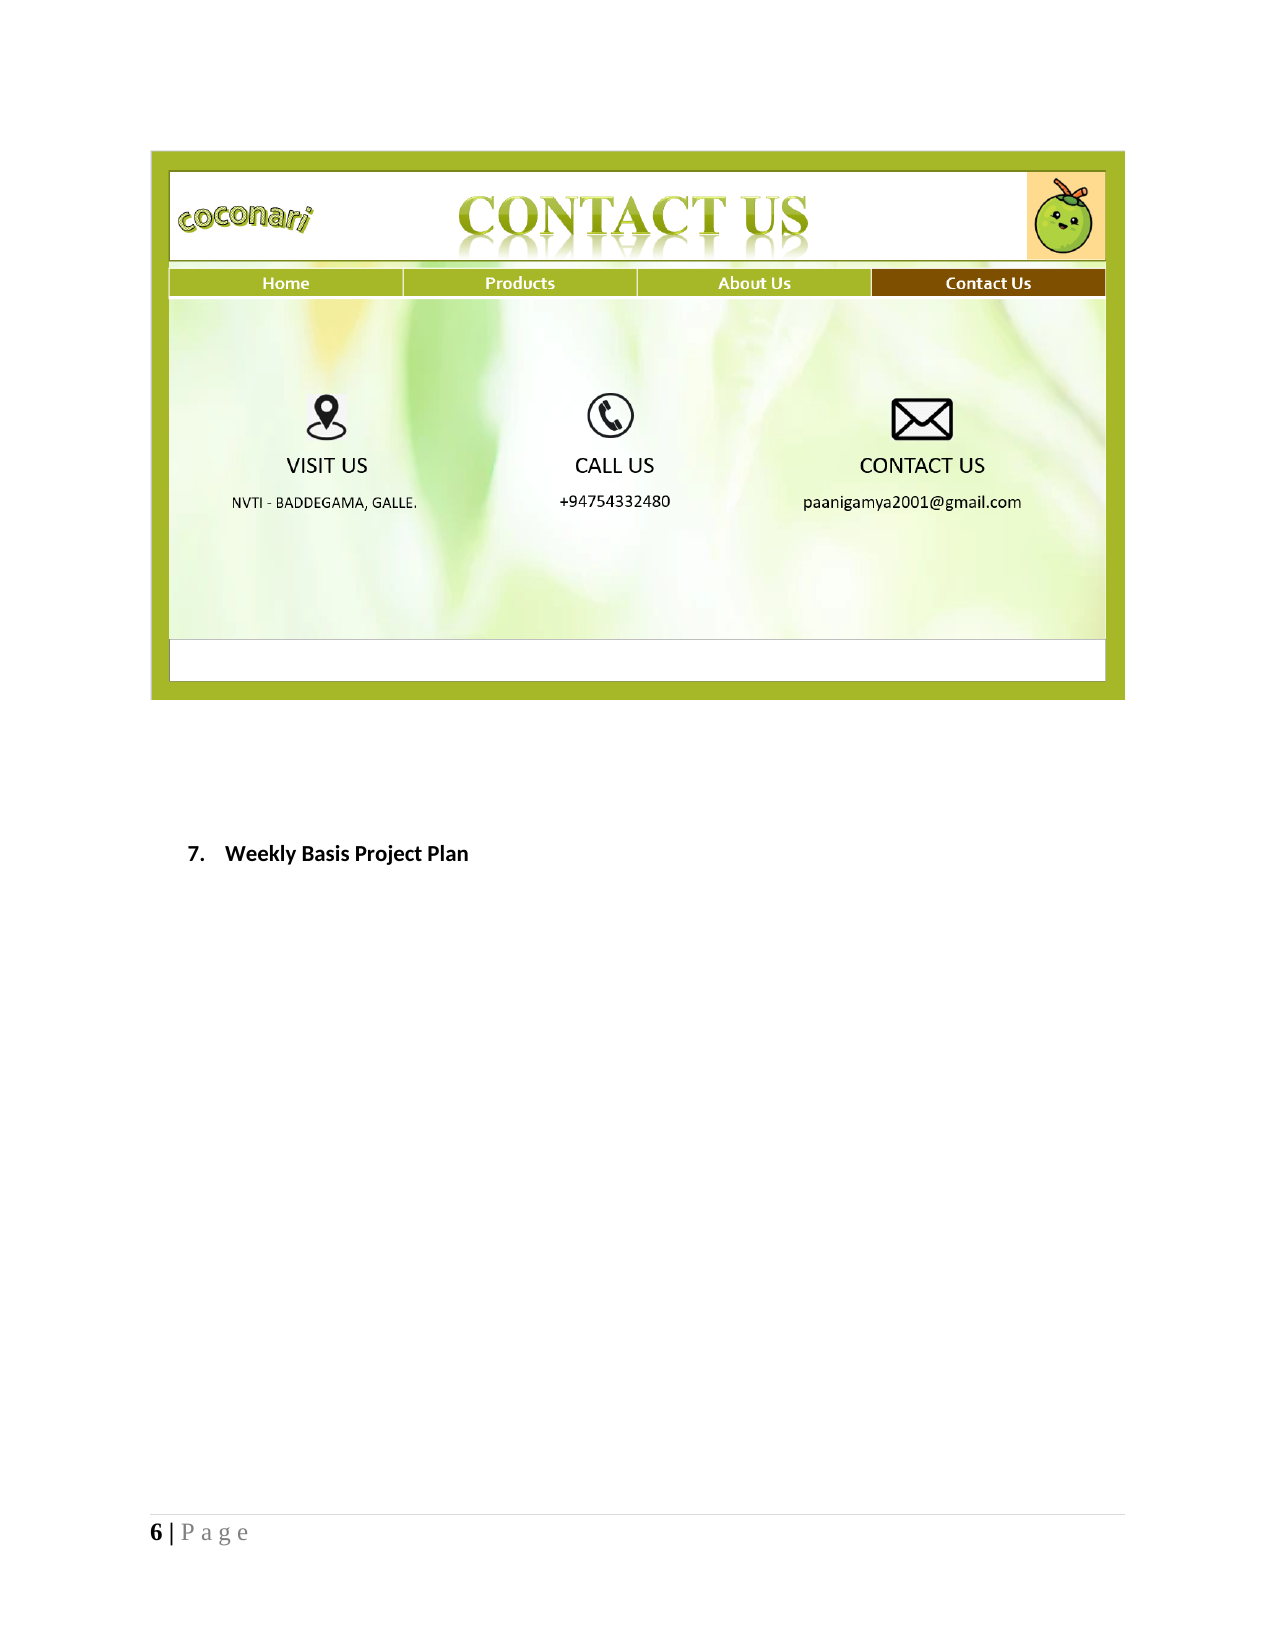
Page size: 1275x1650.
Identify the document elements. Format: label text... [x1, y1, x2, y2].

list Weekly Basis Project Plan [187, 839, 1125, 867]
picture [150, 150, 1125, 700]
